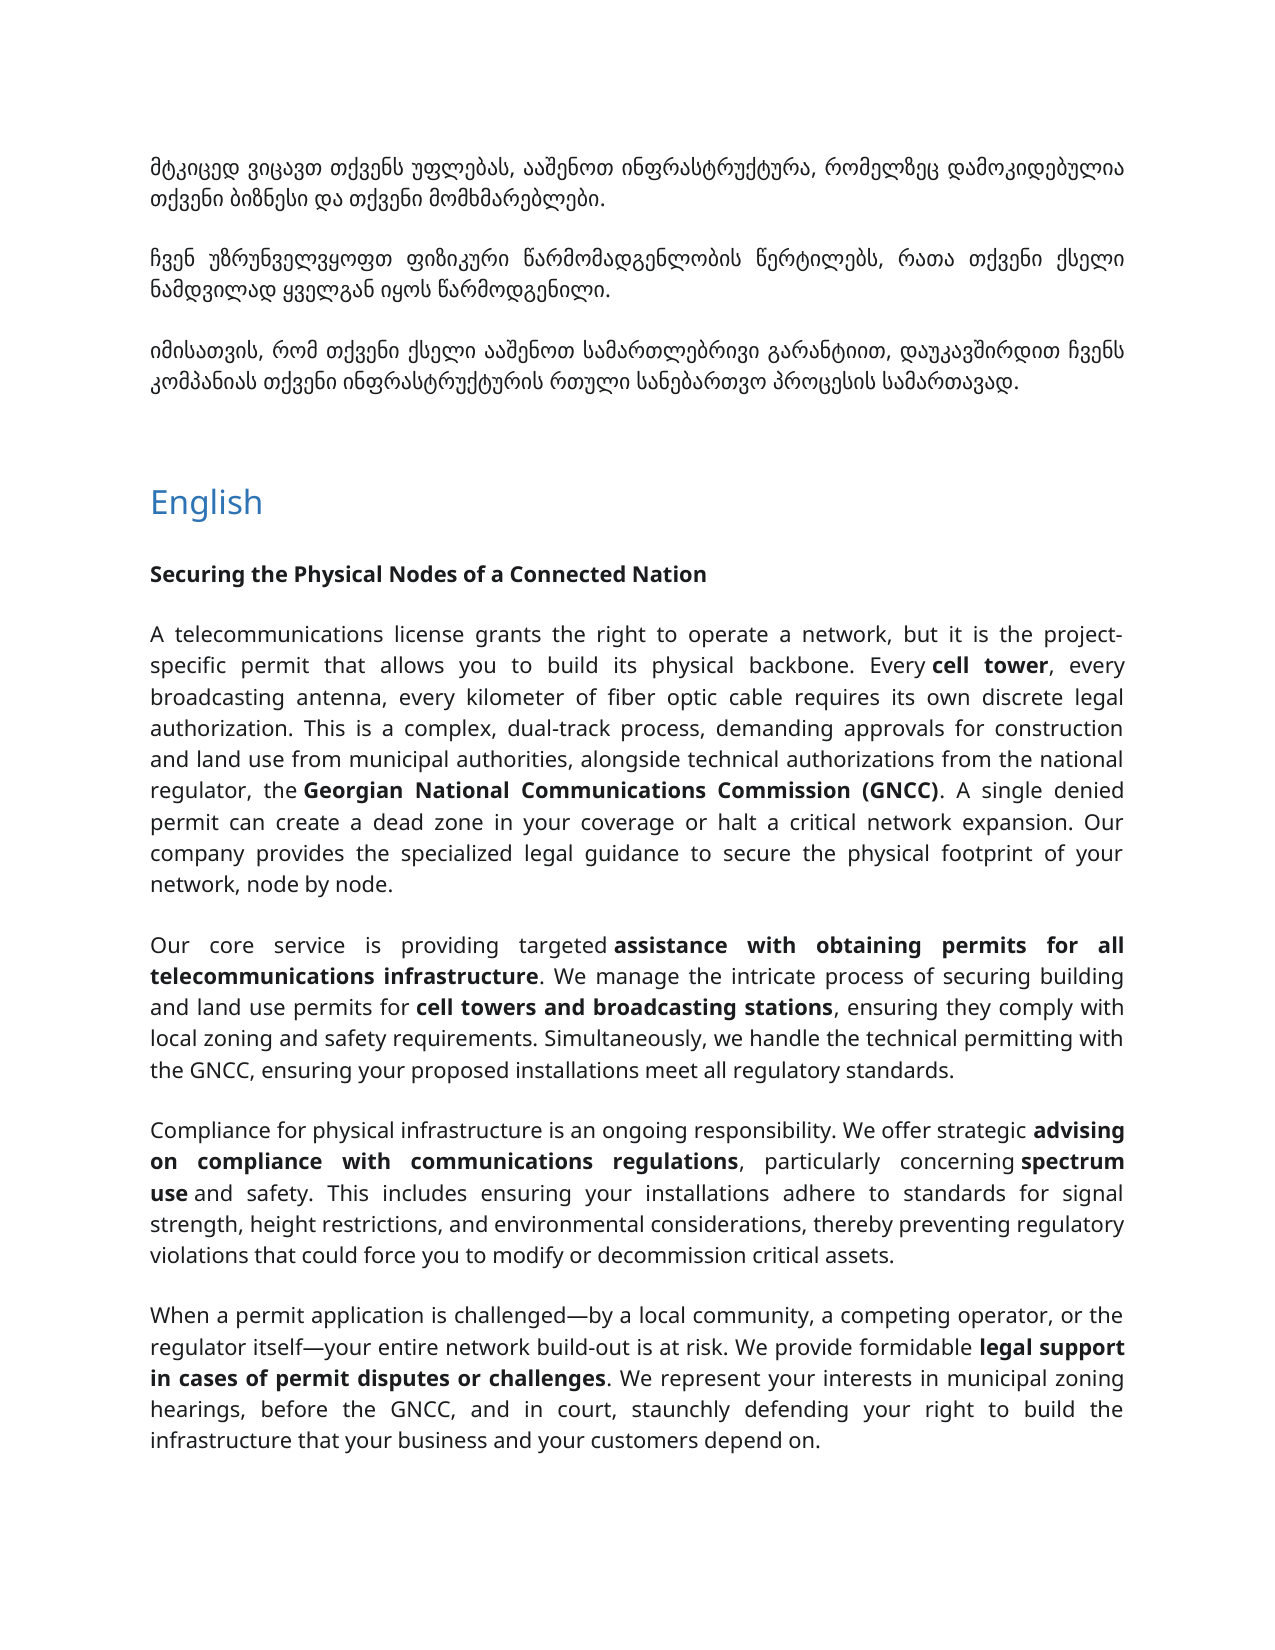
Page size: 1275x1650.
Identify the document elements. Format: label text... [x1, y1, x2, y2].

text იმისათვის, რომ თქვენი ქსელი ააშენოთ სამართლებრივი გარანტიით, დაუკავშირდით ჩვენს კომპანიას თქვენი ინფრასტრუქტურის რთული სანებართვო პროცესის სამართავად. [150, 333, 1125, 396]
text Compliance for physical infrastructure is an ongoing responsibility. We offer strategic advising on compliance with communications regulations, particularly concerning spectrum use and safety. This includes ensuring your installations adhere to standards for signal strength, height restrictions, and environmental considerations, thereby preventing regulatory violations that could force you to modify or decommission critical assets. [150, 1113, 1125, 1270]
text A telecommunications license grants the right to operate a network, but it is the project-specific permit that allows you to build its physical backbone. Every cell tower, every broadcasting antenna, every kilometer of fiber optic cable requires its own discrete legal authorization. This is a complex, dual-track process, demanding approvals for construction and land use from municipal authorities, alongside technical authorizations from the national regulator, the Georgian National Communications Commission (GNCC). A single denied permit can create a dead zone in your coverage or halt a critical network expansion. Our company provides the specialized legal guidance to secure the physical footprint of your network, node by node. [150, 618, 1125, 899]
text When a permit application is challenged—by a local community, a competing operator, or the regulator itself—your entire network build-out is at risk. We provide formidable legal support in cases of permit disputes or challenges. We represent your interests in municipal zoning hearings, before the GNCC, and in court, staunchly defending your right to build the infrastructure that your business and your customers depend on. [150, 1299, 1125, 1455]
subtitle English [150, 479, 1125, 524]
text Securing the Physical Nodes of a Connected Nation [150, 557, 1125, 588]
text ჩვენ უზრუნველვყოფთ ფიზიკური წარმომადგენლობის წერტილებს, რათა თქვენი ქსელი ნამდვილად ყველგან იყოს წარმოდგენილი. [150, 242, 1125, 304]
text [150, 150, 1125, 212]
text Our core service is providing targeted assistance with obtaining permits for all telecommunications infrastructure. We manage the intricate process of securing building and land use permits for cell towers and broadcasting stations, ensuring they comply with local zoning and safety requirements. Simultaneously, we handle the technical permitting with the GNCC, ensuring your proposed installations meet all regulatory standards. [150, 928, 1125, 1084]
